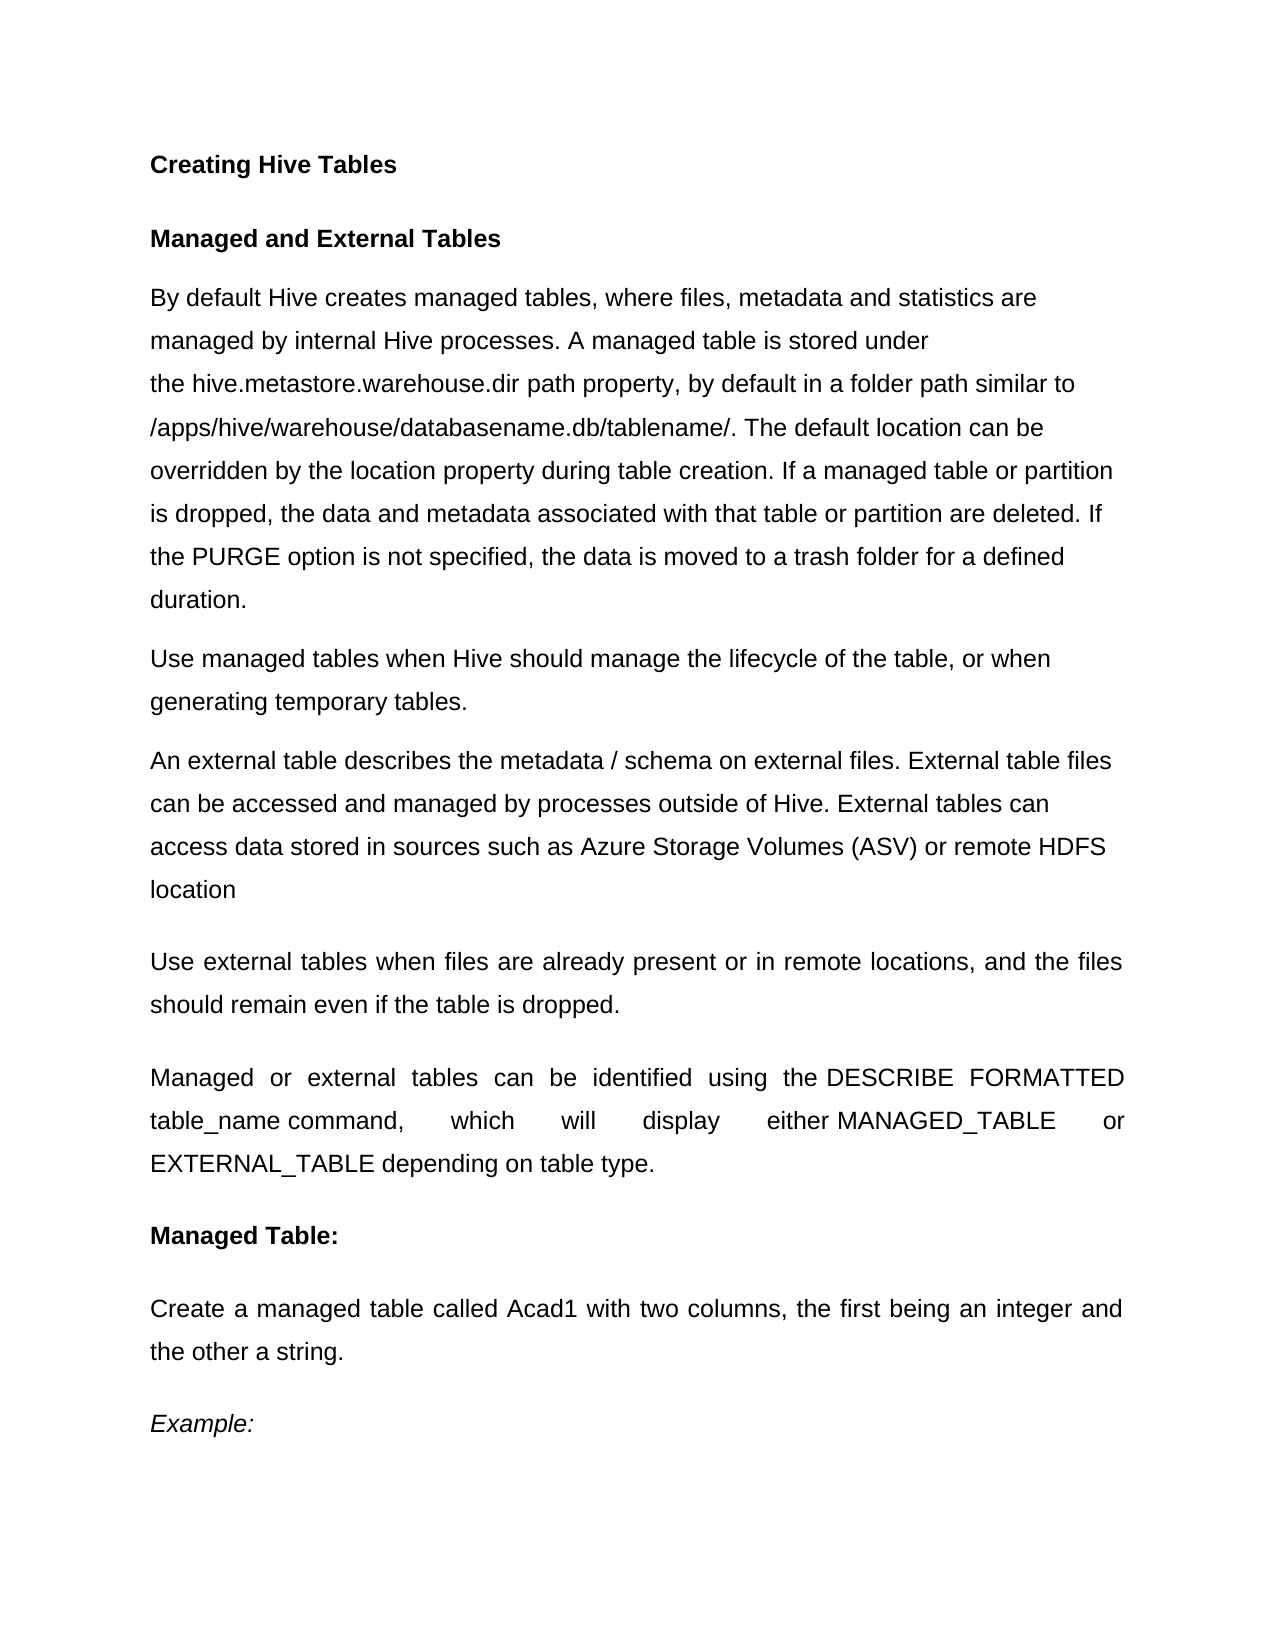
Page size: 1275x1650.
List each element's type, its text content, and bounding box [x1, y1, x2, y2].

text By default Hive creates managed tables, where files, metadata and statistics are managed by internal Hive processes. A managed table is stored under the hive.metastore.warehouse.dir path property, by default in a folder path similar to /apps/hive/warehouse/databasename.db/tablename/. The default location can be overridden by the location property during table creation. If a managed table or partition is dropped, the data and metadata associated with that table or partition are deleted. If the PURGE option is not specified, the data is moved to a trash folder for a defined duration. [150, 283, 1125, 614]
text Managed or external tables can be identified using the DESCRIBE FORMATTED table_name command, which will display either MANAGED_TABLE or EXTERNAL_TABLE depending on table type. [150, 1063, 1125, 1178]
text Creating Hive Tables [150, 150, 1125, 179]
text An external table describes the metadata / schema on external files. External table files can be accessed and managed by processes outside of Hive. External tables can access data stored in sources such as Azure Storage Volumes (ASV) or remote HDFS location [150, 746, 1125, 904]
text Managed and External Tables [150, 224, 1125, 253]
text Managed Table: [150, 1221, 1125, 1250]
text Use managed tables when Hive should manage the lifecycle of the table, or when generating temporary tables. [150, 644, 1125, 716]
text Create a managed table called Acad1 with two columns, the first being an integer and the other a string. [150, 1293, 1125, 1365]
text Example: [150, 1409, 1125, 1438]
text Use external tables when files are already present or in remote locations, and the files should remain even if the table is dropped. [150, 947, 1125, 1019]
